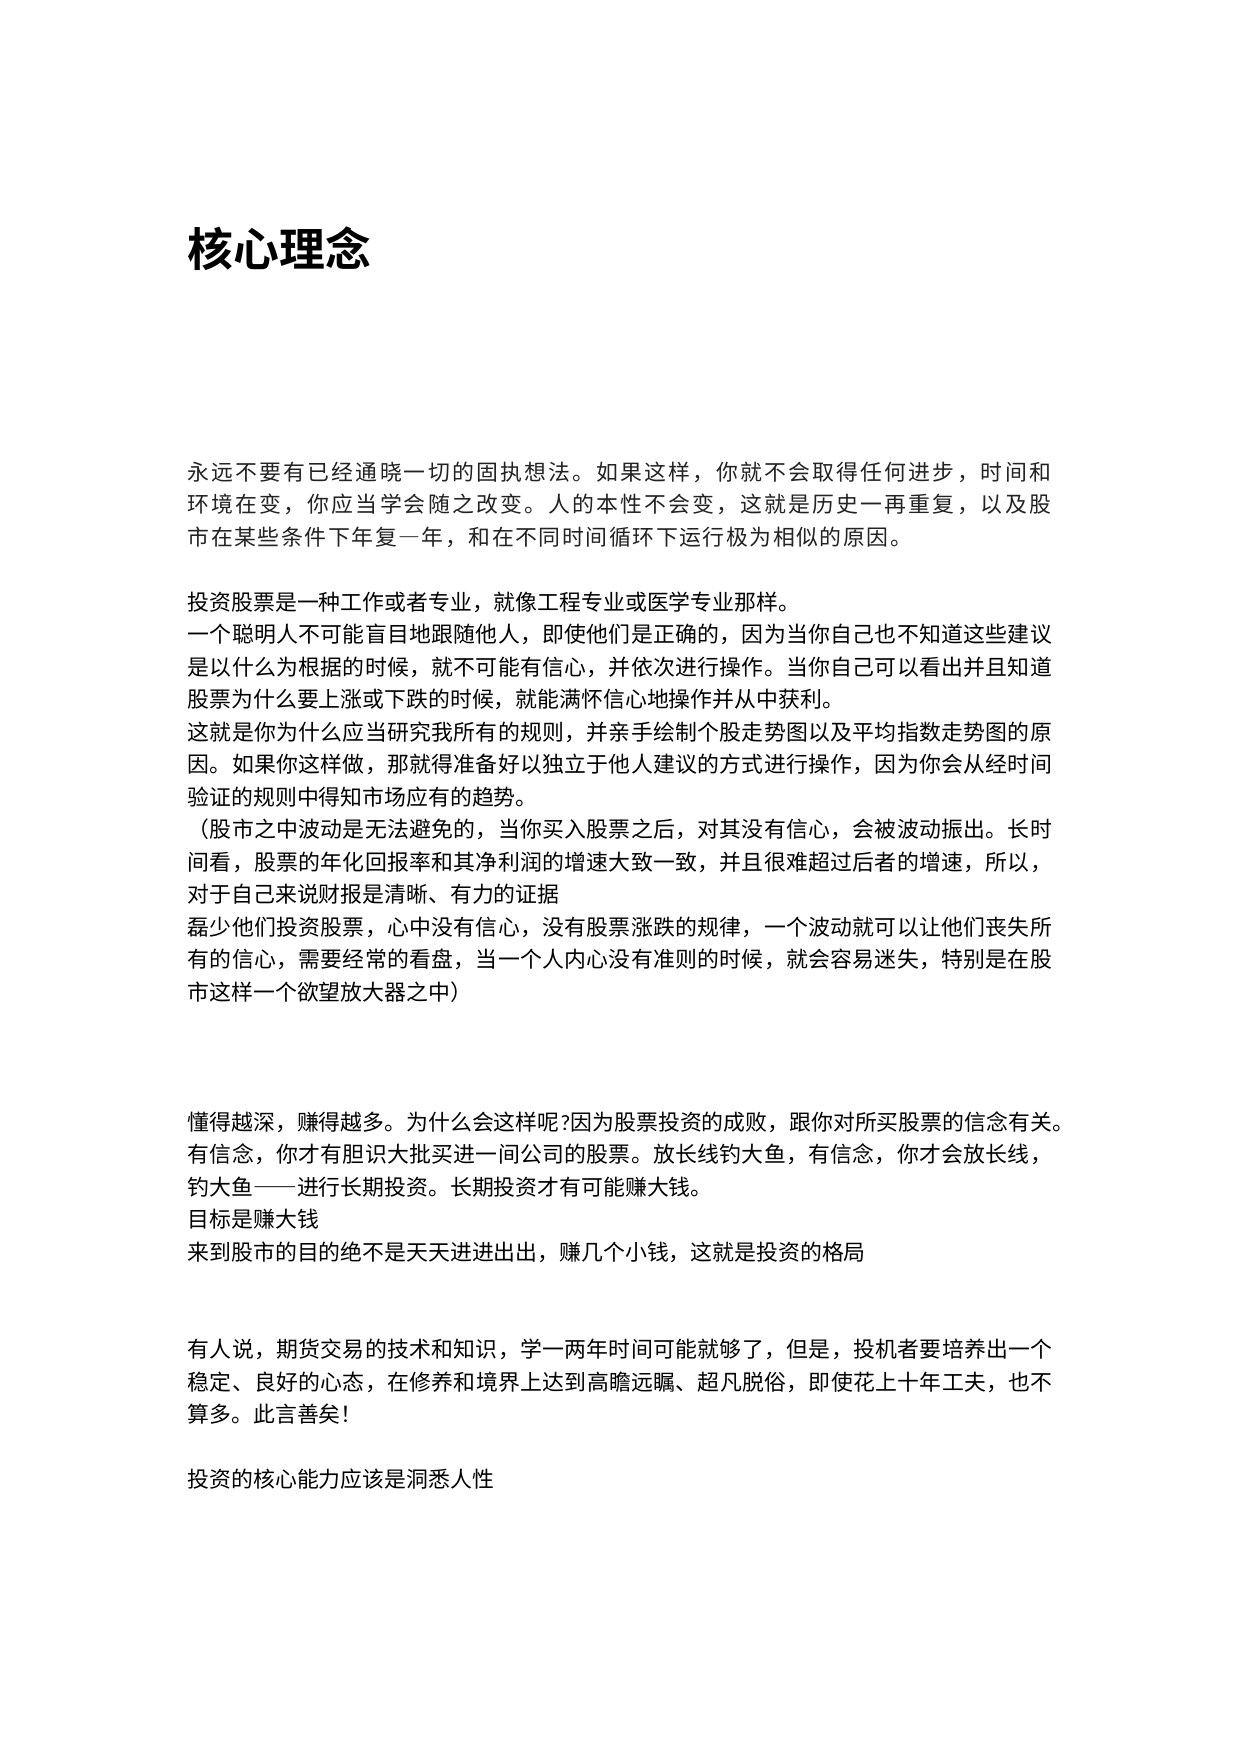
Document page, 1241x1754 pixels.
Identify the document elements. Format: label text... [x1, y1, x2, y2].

text 磊少他们投资股票，心中没有信心，没有股票涨跌的规律，一个波动就可以让他们丧失所有的信心，需要经常的看盘，当一个人内心没有准则的时候，就会容易迷失，特别是在股市这样一个欲望放大器之中） [187, 909, 1053, 1007]
text 这就是你为什么应当研究我所有的规则，并亲手绘制个股走势图以及平均指数走势图的原因。如果你这样做，那就得准备好以独立于他人建议的方式进行操作，因为你会从经时间验证的规则中得知市场应有的趋势。 [187, 714, 1053, 812]
text 目标是赚大钱 [187, 1202, 1053, 1234]
text 懂得越深，赚得越多。为什么会这样呢?因为股票投资的成败，跟你对所买股票的信念有关。有信念，你才有胆识大批买进一间公司的股票。放长线钓大鱼，有信念，你才会放长线，钓大鱼——进行长期投资。长期投资才有可能赚大钱。 [187, 1104, 1053, 1202]
text （股市之中波动是无法避免的，当你买入股票之后，对其没有信心，会被波动振出。长时间看，股票的年化回报率和其净利润的增速大致一致，并且很难超过后者的增速，所以，对于自己来说财报是清晰、有力的证据 [187, 812, 1053, 909]
text 有人说，期货交易的技术和知识，学一两年时间可能就够了，但是，投机者要培养出一个稳定、良好的心态，在修养和境界上达到高瞻远瞩、超凡脱俗，即使花上十年工夫，也不算多。此言善矣！ [187, 1332, 1053, 1429]
text 永远不要有已经通晓一切的固执想法。如果这样，你就不会取得任何进步，时间和环境在变，你应当学会随之改变。人的本性不会变，这就是历史一再重复，以及股市在某些条件下年复—年，和在不同时间循环下运行极为相似的原因。 [187, 454, 1053, 552]
text 来到股市的目的绝不是天天进进出出，赚几个小钱，这就是投资的格局 [187, 1234, 1053, 1267]
subtitle 核心理念 [187, 197, 1053, 295]
text 投资的核心能力应该是洞悉人性 [187, 1462, 1053, 1494]
text 投资股票是一种工作或者专业，就像工程专业或医学专业那样。 [187, 584, 1053, 617]
text 一个聪明人不可能盲目地跟随他人，即使他们是正确的，因为当你自己也不知道这些建议是以什么为根据的时候，就不可能有信心，并依次进行操作。当你自己可以看出并且知道股票为什么要上涨或下跌的时候，就能满怀信心地操作并从中获利。 [187, 617, 1053, 714]
